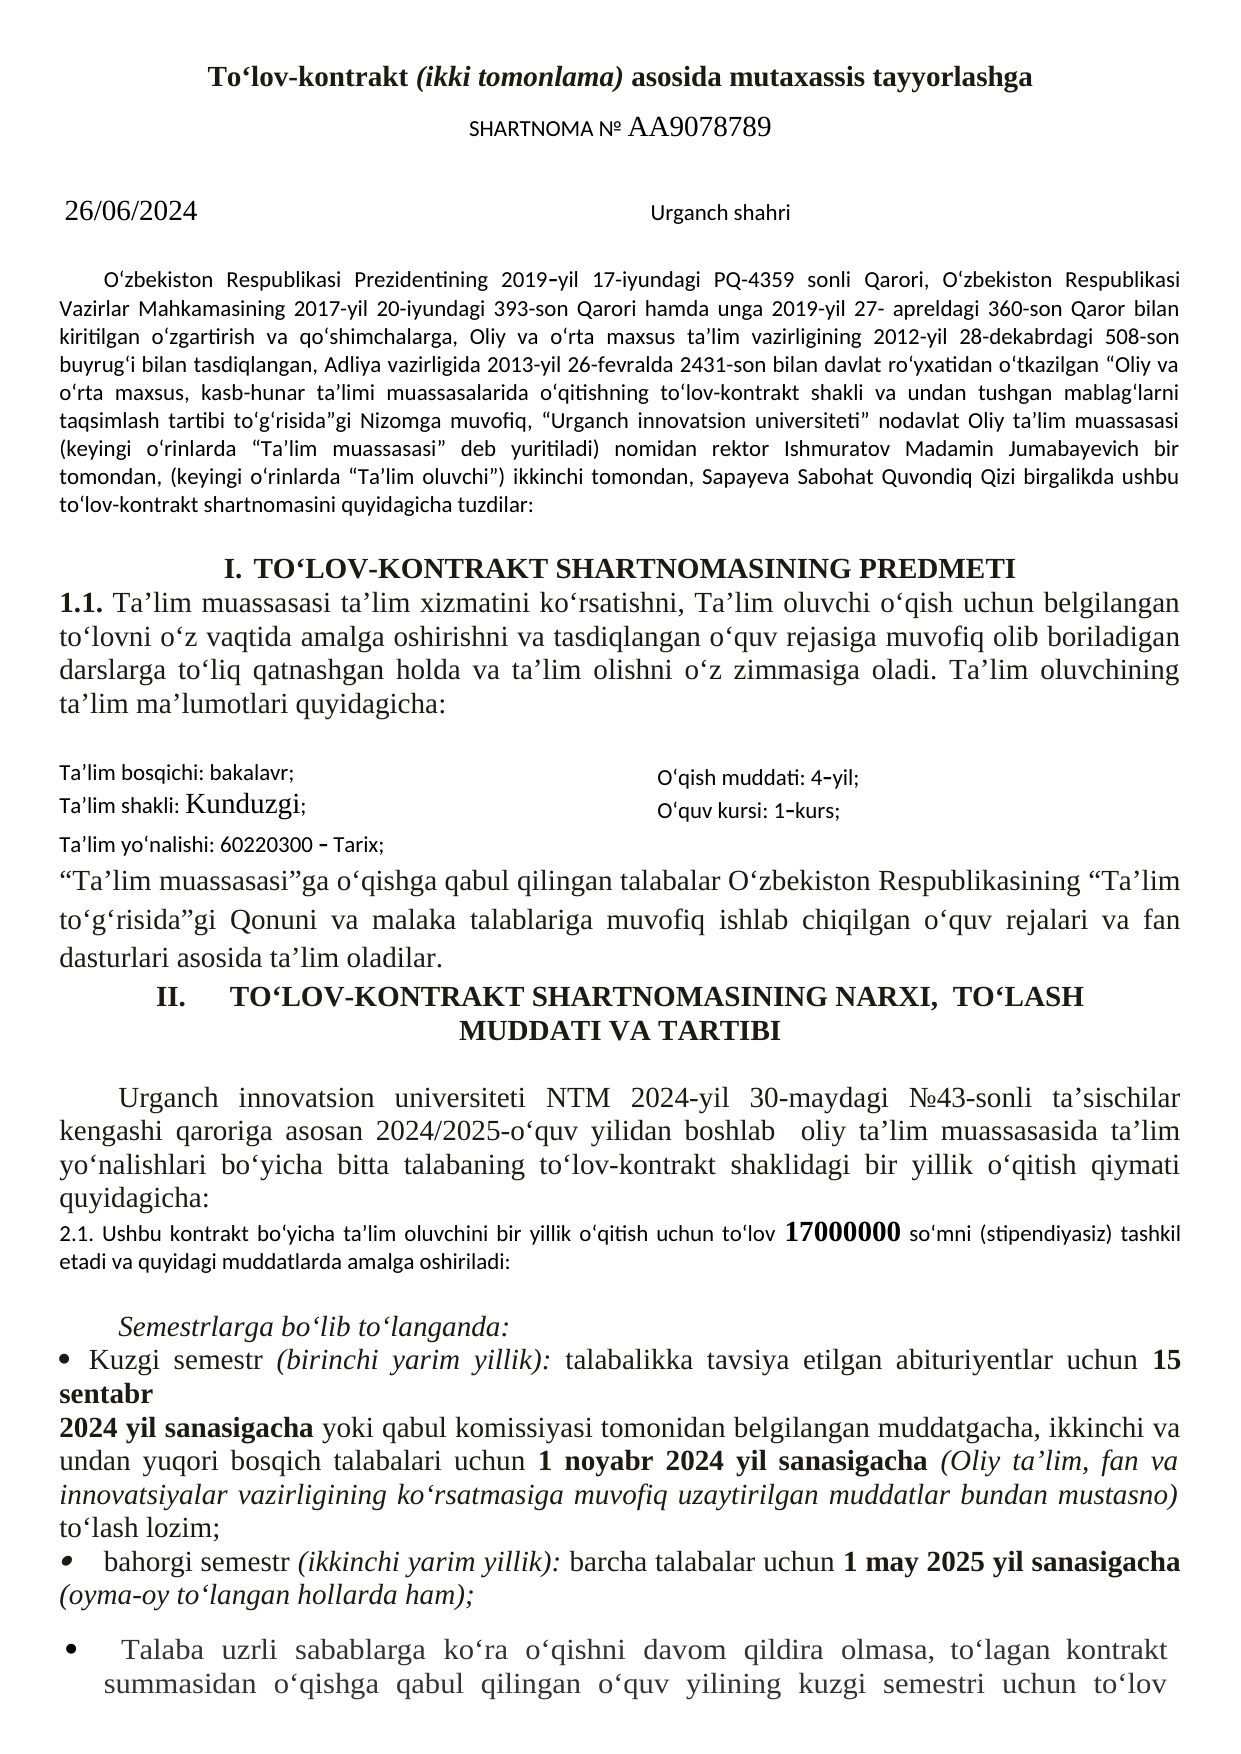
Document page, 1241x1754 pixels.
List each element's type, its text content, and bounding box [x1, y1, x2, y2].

text 1.1. Ta’lim muassasasi ta’lim xizmatini ko‘rsatishni, Ta’lim oluvchi o‘qish uchun belgilangan to‘lovni o‘z vaqtida amalga oshirishni va tasdiqlangan o‘quv rejasiga muvofiq olib boriladigan darslarga to‘liq qatnashgan holda va ta’lim olishni o‘z zimmasiga oladi. Ta’lim oluvchining ta’lim ma’lumotlari quyidagicha: [59, 585, 1181, 719]
text To‘lov-kontrakt (ikki tomonlama) asosida mutaxassis tayyorlashga [59, 59, 1181, 93]
text O‘quv kursi: 1-kurs; [657, 791, 1181, 825]
text Urganch innovatsion universiteti NTM 2024-yil 30-maydagi №43-sonli ta’sischilar kengashi qaroriga asosan 2024/2025-oʻquv yilidan boshlab oliy ta’lim muassasasida ta’lim yoʻnalishlari boʻyicha bitta talabaning toʻlov-kontrakt shaklidagi bir yillik oʻqitish qiymati quyidagicha: [59, 1080, 1181, 1214]
text O‘qish muddati: 4-yil; [657, 758, 1181, 791]
text 2.1. Ushbu kontrakt bo‘yicha ta’lim oluvchini bir yillik o‘qitish uchun to‘lov 17000000 soʻmni (stipendiyasiz) tashkil etadi va quyidagi muddatlarda amalga oshiriladi: [59, 1214, 1181, 1275]
text 26/06/2024 Urganch shahri [59, 193, 1181, 227]
text Ta’lim yo‘nalishi: 60220300 - Tarix; [59, 825, 1181, 858]
text SHARTNOMA № AA9078789 [59, 109, 1181, 143]
text “Ta’lim muassasasi”ga o‘qishga qabul qilingan talabalar O‘zbekiston Respublikasining “Ta’lim to‘g‘risida”gi Qonuni va malaka talablariga muvofiq ishlab chiqilgan o‘quv rejalari va fan dasturlari asosida ta’lim oladilar. [59, 863, 1181, 974]
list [66, 1632, 1168, 1699]
list TO‘LOV-KONTRAKT SHARTNOMASINING PREDMETI [59, 552, 1181, 585]
text Oʻzbekiston Respublikasi Prezidentining 2019-yil 17-iyundagi PQ-4359 sonli Qarori, O‘zbekiston Respublikasi Vazirlar Mahkamasining 2017-yil 20-iyundagi 393-son Qarori hamda unga 2019-yil 27- apreldagi 360-son Qaror bilan kiritilgan o‘zgartirish va qo‘shimchalarga, Oliy va o‘rta maxsus ta’lim vazirligining 2012-yil 28-dekabrdagi 508-son buyrug‘i bilan tasdiqlangan, Adliya vazirligida 2013-yil 26-fevralda 2431-son bilan davlat ro‘yxatidan o‘tkazilgan “Oliy va o‘rta maxsus, kasb-hunar ta’limi muassasalarida o‘qitishning to‘lov-kontrakt shakli va undan tushgan mablag‘larni taqsimlash tartibi to‘g‘risida”gi Nizomga muvofiq, “Urganch innovatsion universiteti” nodavlat Oliy ta’lim muassasasi (keyingi oʻrinlarda “Ta’lim muassasasi” deb yuritiladi) nomidan rektor Ishmuratov Madamin Jumabayevich bir tomondan, (keyingi o‘rinlarda “Ta’lim oluvchi”) ikkinchi tomondan, Sapayeva Sabohat Quvondiq Qizi birgalikda ushbu to‘lov-kontrakt shartnomasini quyidagicha tuzdilar: [59, 260, 1181, 518]
list TO‘LOV-KONTRAKT SHARTNOMASINING NARXI, TO‘LASH [59, 979, 1181, 1013]
text Ta’lim bosqichi: bakalavr; Ta’lim shakli: Kunduzgi; [59, 758, 583, 819]
list MUDDATI VA TARTIBI [59, 1013, 1181, 1046]
list Kuzgi semestr (birinchi yarim yillik): talabalikka tavsiya etilgan abituriyentlar uchun 15 sentabr 2024 yil sanasigacha yoki qabul komissiyasi tomonidan belgilangan muddatgacha, ikkinchi va undan yuqori bosqich talabalari uchun 1 noyabr 2024 yil sanasigacha (Oliy ta’lim, fan va innovatsiyalar vazirligining koʻrsatmasiga muvofiq uzaytirilgan muddatlar bundan mustasno) to‘lash lozim; [59, 1342, 1181, 1544]
text Semestrlarga bo‘lib to‘langanda: [59, 1309, 1181, 1342]
list bahorgi semestr (ikkinchi yarim yillik): barcha talabalar uchun 1 may 2025 yil sanasigacha (oyma-oy to‘langan hollarda ham); [59, 1544, 1181, 1611]
